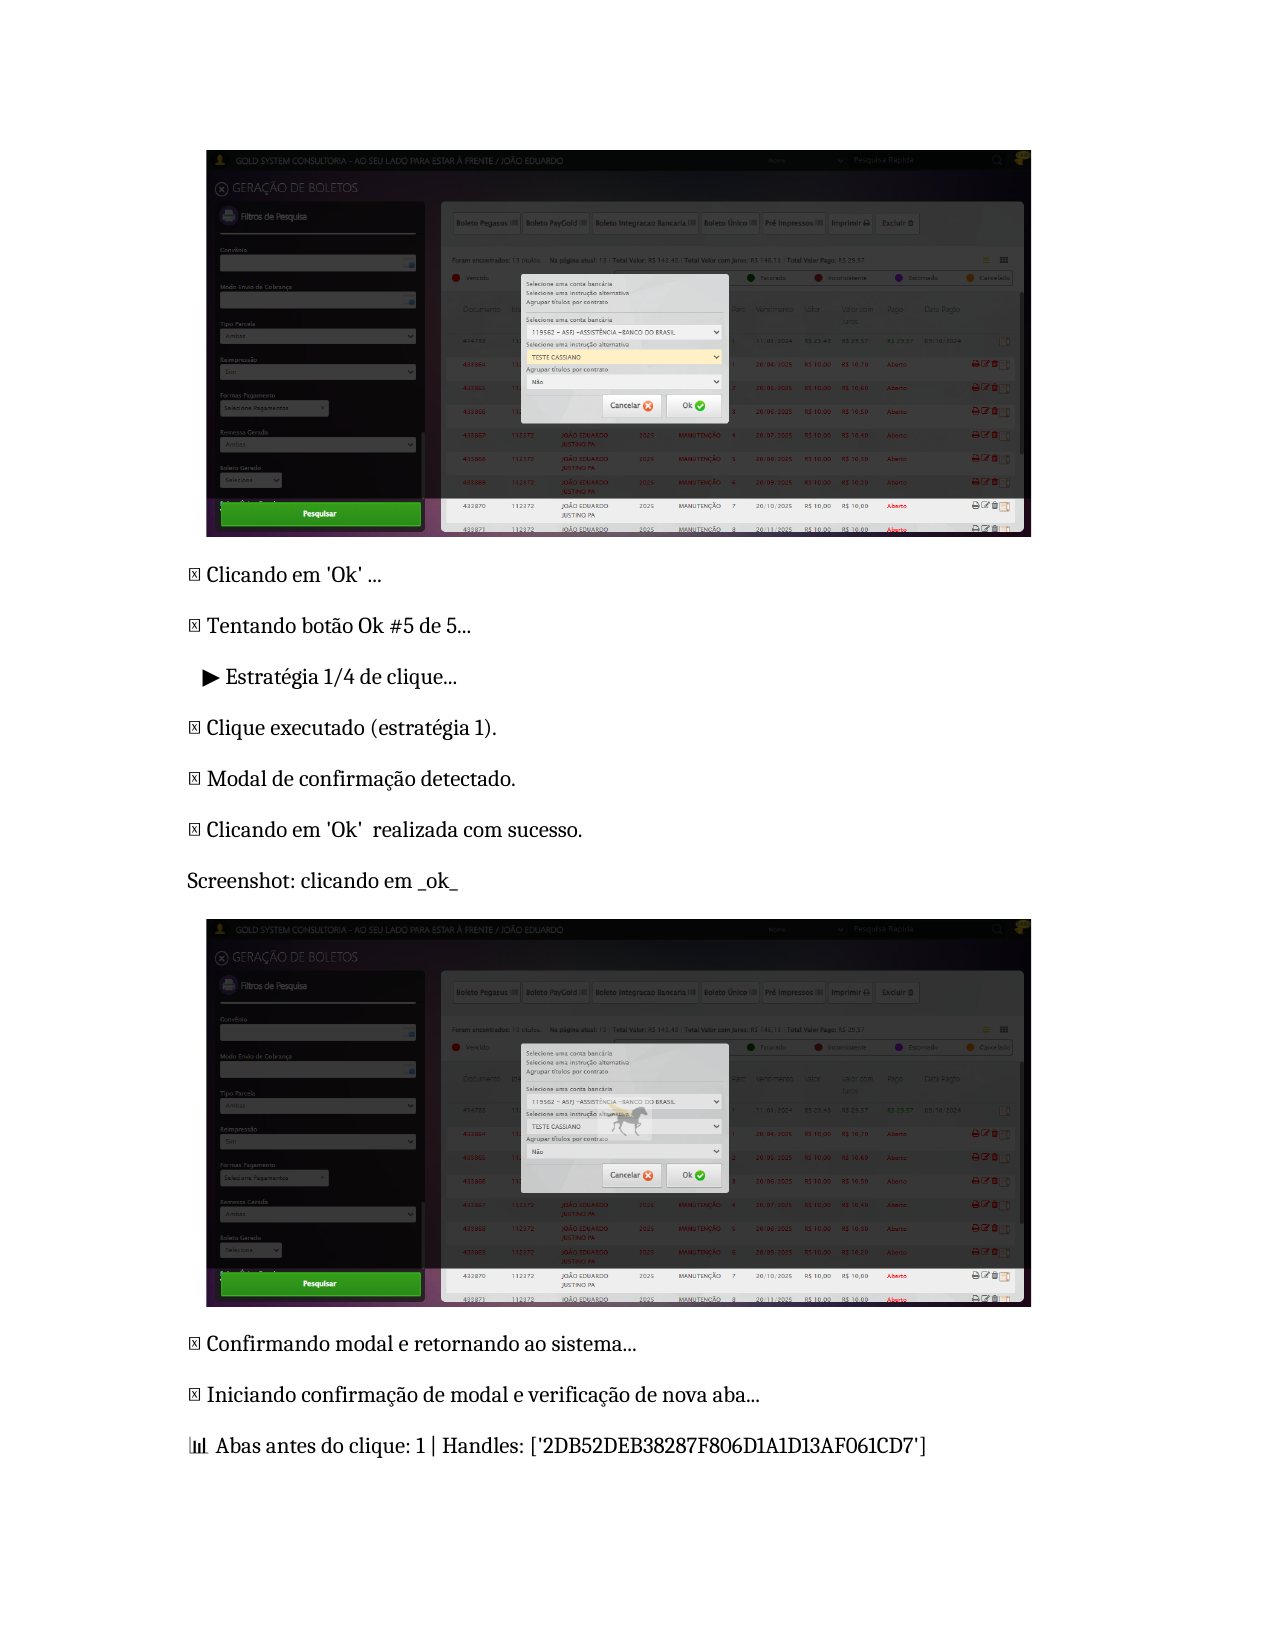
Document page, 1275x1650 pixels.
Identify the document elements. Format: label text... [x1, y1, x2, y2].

text 🔄 Confirmando modal e retornando ao sistema... [187, 1331, 1087, 1357]
picture [206, 919, 1032, 1307]
text 🎯 Tentando botão Ok #5 de 5... [187, 613, 1087, 639]
text ✅ Clicando em 'Ok' realizada com sucesso. [187, 817, 1087, 843]
text ▶️ Estratégia 1/4 de clique... [187, 664, 1087, 690]
text Screenshot: clicando em _ok_ [187, 868, 1087, 894]
text 🎯 Iniciando confirmação de modal e verificação de nova aba... [187, 1382, 1087, 1408]
text 📊 Abas antes do clique: 1 | Handles: ['2DB52DEB38287F806D1A1D13AF061CD7'] [187, 1433, 1087, 1459]
text ✅ Clique executado (estratégia 1). [187, 715, 1087, 741]
text 🔄 Clicando em 'Ok' ... [187, 562, 1087, 588]
text ✅ Modal de confirmação detectado. [187, 766, 1087, 792]
picture [206, 150, 1032, 537]
